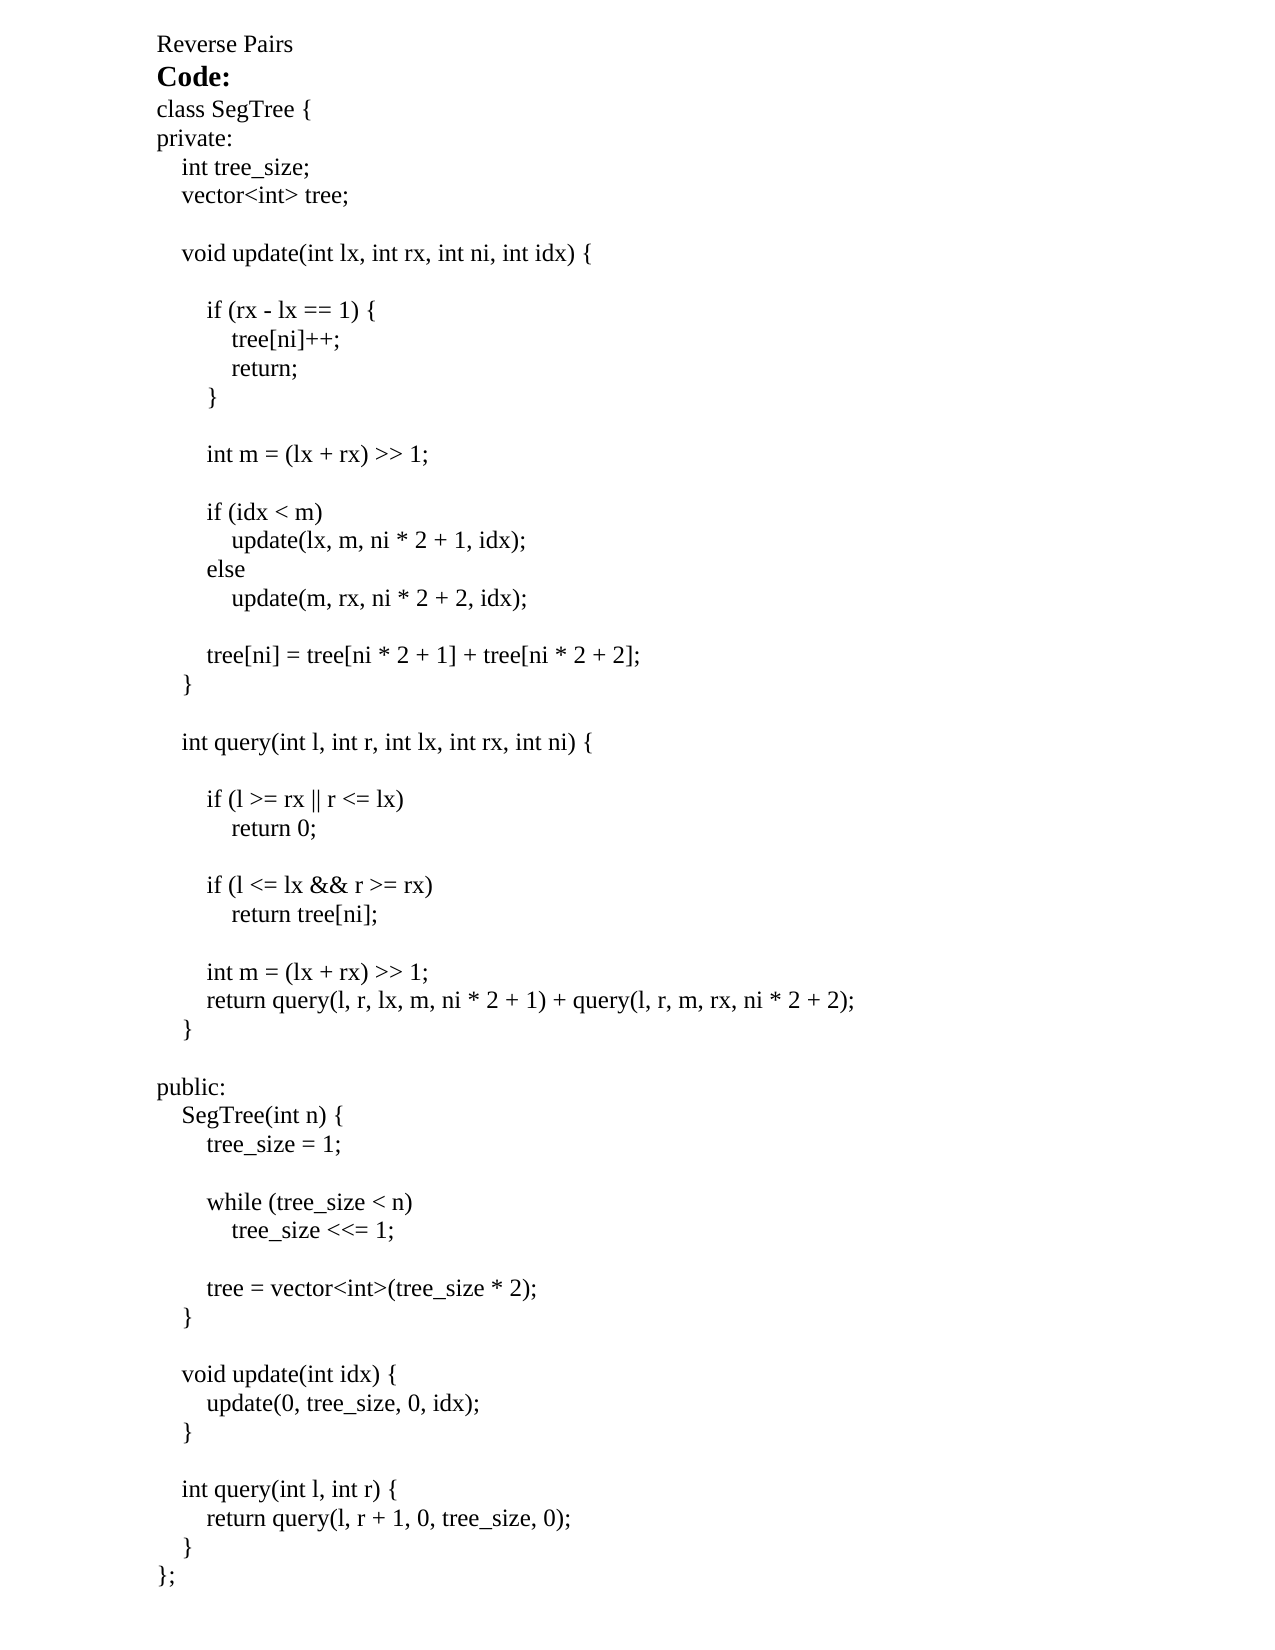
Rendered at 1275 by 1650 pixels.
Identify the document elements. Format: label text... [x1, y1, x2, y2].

text }; [156, 1561, 1199, 1589]
text tree[ni]++; [156, 324, 1199, 353]
text void update(int lx, int rx, int ni, int idx) { [156, 238, 1199, 267]
text void update(int idx) { [156, 1359, 1199, 1388]
text update(0, tree_size, 0, idx); [156, 1388, 1199, 1417]
text return; [156, 353, 1199, 382]
text } [156, 382, 1199, 411]
text return 0; [156, 813, 1199, 842]
text } [156, 669, 1199, 698]
text tree[ni] = tree[ni * 2 + 1] + tree[ni * 2 + 2]; [156, 641, 1199, 669]
text } [156, 1532, 1199, 1561]
text int m = (lx + rx) >> 1; [156, 957, 1199, 986]
text if (l <= lx && r >= rx) [156, 871, 1199, 899]
text vector<int> tree; [156, 181, 1199, 209]
text private: [156, 123, 1199, 152]
text return query(l, r + 1, 0, tree_size, 0); [156, 1503, 1199, 1532]
text SegTree(int n) { [156, 1101, 1199, 1129]
text int query(int l, int r, int lx, int rx, int ni) { [156, 727, 1199, 756]
text tree_size = 1; [156, 1129, 1199, 1158]
text tree_size <<= 1; [156, 1216, 1199, 1244]
text public: [156, 1072, 1199, 1101]
text int tree_size; [156, 152, 1199, 181]
text Reverse Pairs [156, 29, 1199, 58]
text return query(l, r, lx, m, ni * 2 + 1) + query(l, r, m, rx, ni * 2 + 2); [156, 986, 1199, 1014]
text return tree[ni]; [156, 899, 1199, 928]
text while (tree_size < n) [156, 1187, 1199, 1216]
text Code: [156, 59, 1199, 93]
text if (l >= rx || r <= lx) [156, 784, 1199, 813]
text else [156, 554, 1199, 583]
text update(lx, m, ni * 2 + 1, idx); [156, 526, 1199, 554]
text int query(int l, int r) { [156, 1474, 1199, 1503]
text } [156, 1014, 1199, 1043]
text } [156, 1417, 1199, 1446]
text tree = vector<int>(tree_size * 2); [156, 1273, 1199, 1302]
text if (rx - lx == 1) { [156, 296, 1199, 324]
text } [156, 1302, 1199, 1331]
text class SegTree { [156, 94, 1199, 123]
text int m = (lx + rx) >> 1; [156, 439, 1199, 468]
text update(m, rx, ni * 2 + 2, idx); [156, 583, 1199, 612]
text if (idx < m) [156, 497, 1199, 526]
